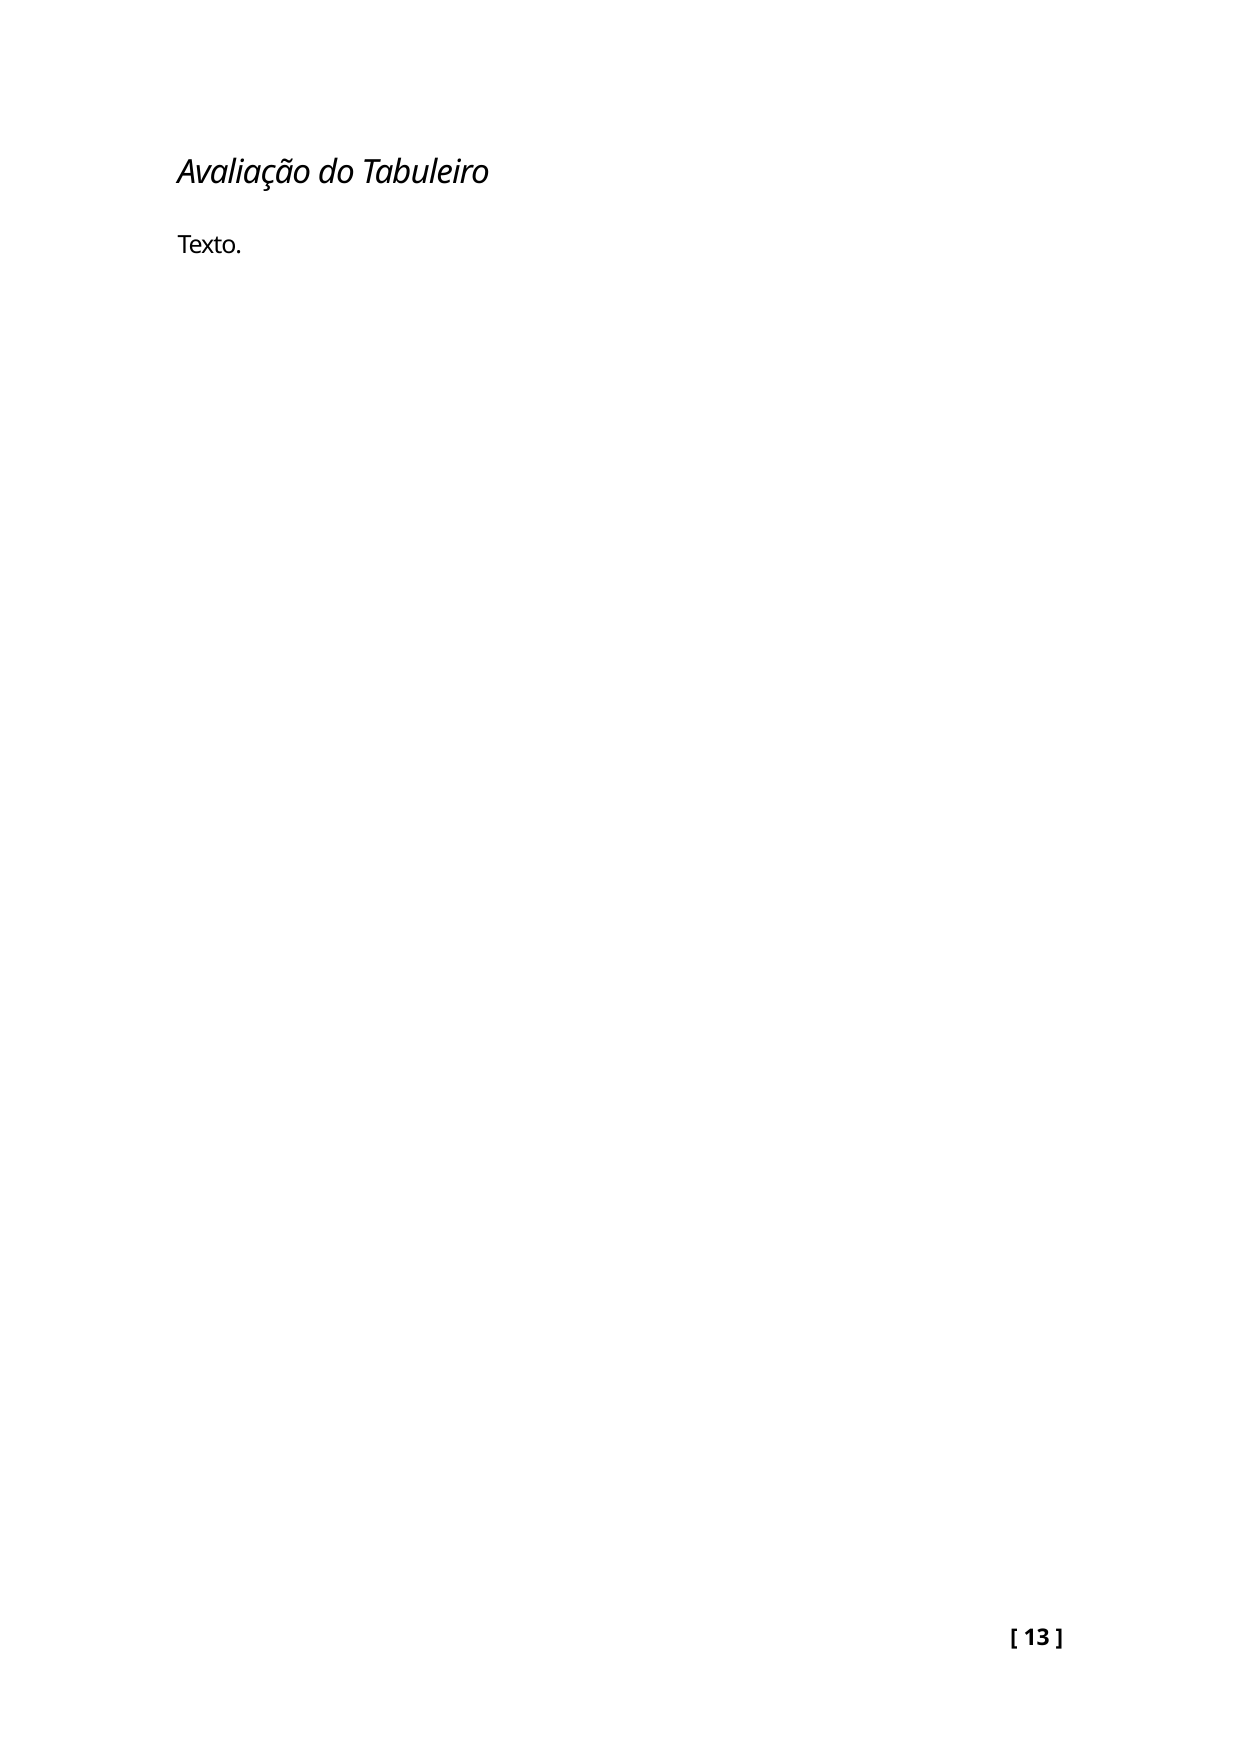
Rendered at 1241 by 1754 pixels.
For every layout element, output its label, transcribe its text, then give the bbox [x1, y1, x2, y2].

text Texto. [177, 227, 1063, 261]
text Avaliação do Tabuleiro [177, 148, 1063, 193]
